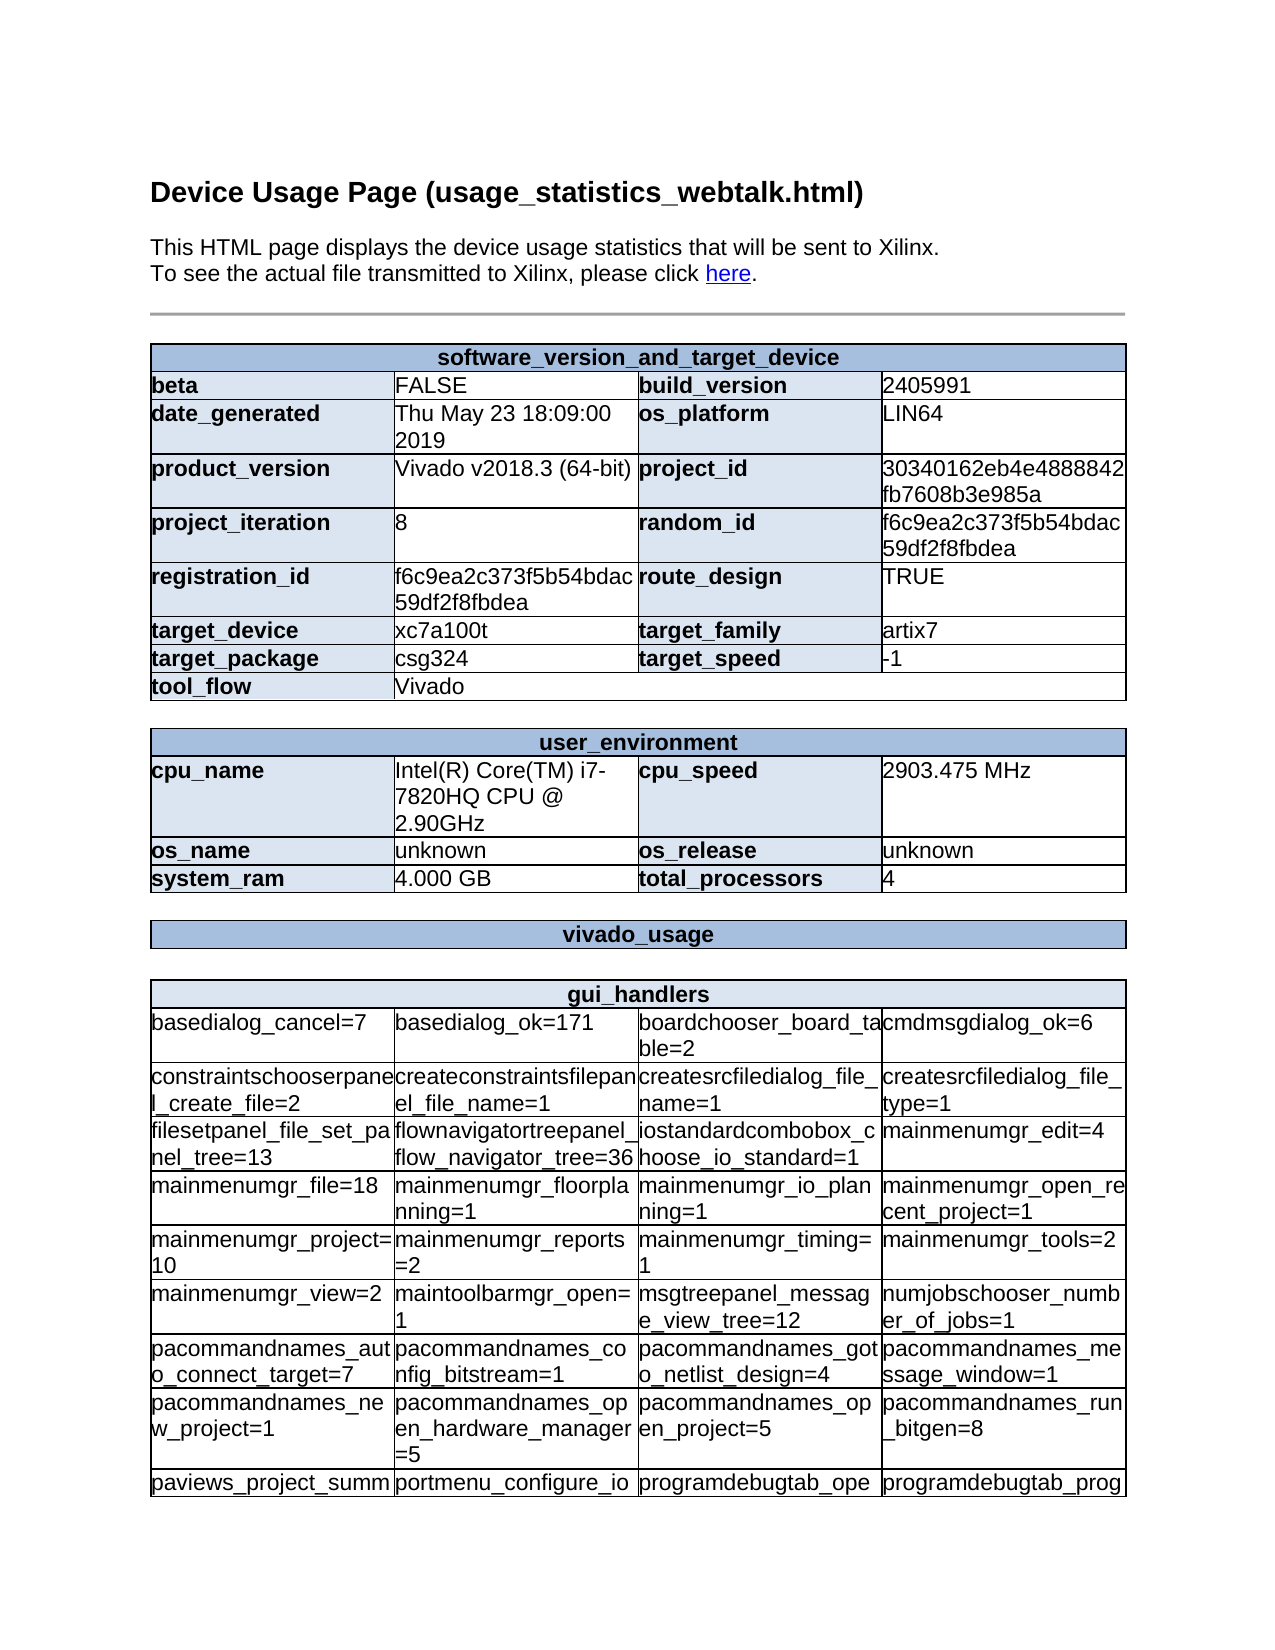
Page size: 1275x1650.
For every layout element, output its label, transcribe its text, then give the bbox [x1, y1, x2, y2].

table_cell mainmenumgr_timing=1 [639, 1226, 881, 1279]
table_cell numjobschooser_number_of_jobs=1 [883, 1280, 1125, 1333]
table_cell Intel(R) Core(TM) i7-7820HQ CPU @ 2.90GHz [395, 757, 638, 836]
table_cell total_processors [639, 866, 881, 892]
table_cell target_speed [639, 645, 881, 672]
table_cell constraintschooserpanel_create_file=2 [152, 1063, 394, 1116]
table_header vivado_usage [152, 921, 1125, 948]
table_cell pacommandnames_run_bitgen=8 [883, 1389, 1125, 1468]
table_cell TRUE [883, 563, 1125, 616]
table_cell 8 [395, 509, 638, 561]
table_cell os_release [639, 838, 881, 864]
table_cell 4 [883, 866, 1125, 892]
table_cell project_id [639, 455, 881, 507]
table_cell 2903.475 MHz [883, 757, 1125, 836]
table_cell unknown [395, 838, 638, 864]
table_cell beta [152, 372, 394, 399]
table_cell os_name [152, 838, 394, 864]
table_cell mainmenumgr_view=2 [152, 1280, 394, 1333]
table_cell system_ram [152, 866, 394, 892]
table_cell unknown [883, 838, 1125, 864]
table_cell filesetpanel_file_set_panel_tree=13 [152, 1117, 394, 1170]
table_cell createsrcfiledialog_file_name=1 [639, 1063, 881, 1116]
table_cell basedialog_cancel=7 [152, 1009, 394, 1062]
table_cell Vivado [395, 673, 1125, 699]
table_cell tool_flow [152, 673, 394, 699]
table_cell pacommandnames_goto_netlist_design=4 [639, 1335, 881, 1387]
table_cell build_version [639, 372, 881, 399]
table_cell 4.000 GB [395, 866, 638, 892]
table_cell mainmenumgr_project=10 [152, 1226, 394, 1279]
subtitle Device Usage Page (usage_statistics_webtalk.html) [150, 175, 1125, 208]
table_cell artix7 [883, 617, 1125, 644]
table_cell mainmenumgr_reports=2 [395, 1226, 638, 1279]
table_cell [639, 1470, 881, 1496]
table_cell 2405991 [883, 372, 1125, 399]
table_cell target_package [152, 645, 394, 672]
table_header user_environment [152, 729, 1125, 755]
table_cell pacommandnames_config_bitstream=1 [395, 1335, 638, 1387]
table_cell cmdmsgdialog_ok=6 [883, 1009, 1125, 1062]
table_cell Thu May 23 18:09:00 2019 [395, 400, 638, 453]
table_cell mainmenumgr_floorplanning=1 [395, 1172, 638, 1224]
table_cell flownavigatortreepanel_flow_navigator_tree=36 [395, 1117, 638, 1170]
table_cell xc7a100t [395, 617, 638, 644]
table_cell pacommandnames_open_project=5 [639, 1389, 881, 1468]
table_cell pacommandnames_new_project=1 [152, 1389, 394, 1468]
table_cell mainmenumgr_edit=4 [883, 1117, 1125, 1170]
table_cell -1 [883, 645, 1125, 672]
table_cell FALSE [395, 372, 638, 399]
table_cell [152, 1470, 394, 1496]
table_cell pacommandnames_open_hardware_manager=5 [395, 1389, 638, 1468]
table_cell date_generated [152, 400, 394, 453]
table_cell product_version [152, 455, 394, 507]
table_cell 30340162eb4e4888842fb7608b3e985a [883, 455, 1125, 507]
table_header gui_handlers [152, 981, 1125, 1007]
table_cell maintoolbarmgr_open=1 [395, 1280, 638, 1333]
table_cell pacommandnames_auto_connect_target=7 [152, 1335, 394, 1387]
table_cell Vivado v2018.3 (64-bit) [395, 455, 638, 507]
table_cell iostandardcombobox_choose_io_standard=1 [639, 1117, 881, 1170]
table_cell route_design [639, 563, 881, 616]
table_cell boardchooser_board_table=2 [639, 1009, 881, 1062]
table_cell project_iteration [152, 509, 394, 561]
table_cell basedialog_ok=171 [395, 1009, 638, 1062]
table_cell target_device [152, 617, 394, 644]
table_cell cpu_name [152, 757, 394, 836]
table_cell registration_id [152, 563, 394, 616]
table_cell mainmenumgr_open_recent_project=1 [883, 1172, 1125, 1224]
table_cell msgtreepanel_message_view_tree=12 [639, 1280, 881, 1333]
table_cell createsrcfiledialog_file_type=1 [883, 1063, 1125, 1116]
table_cell f6c9ea2c373f5b54bdac59df2f8fbdea [883, 509, 1125, 561]
table_cell cpu_speed [639, 757, 881, 836]
table_cell os_platform [639, 400, 881, 453]
table_header software_version_and_target_device [152, 345, 1125, 371]
table_cell LIN64 [883, 400, 1125, 453]
table_cell f6c9ea2c373f5b54bdac59df2f8fbdea [395, 563, 638, 616]
table_cell mainmenumgr_file=18 [152, 1172, 394, 1224]
table_cell mainmenumgr_io_planning=1 [639, 1172, 881, 1224]
table_cell pacommandnames_message_window=1 [883, 1335, 1125, 1387]
table_cell createconstraintsfilepanel_file_name=1 [395, 1063, 638, 1116]
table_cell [395, 1470, 638, 1496]
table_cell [883, 1470, 1125, 1496]
table_cell csg324 [395, 645, 638, 672]
text This HTML page displays the device usage statistics that will be sent to Xilinx. [150, 233, 1125, 260]
table_cell mainmenumgr_tools=2 [883, 1226, 1125, 1279]
table_cell random_id [639, 509, 881, 561]
text To see the actual file transmitted to Xilinx, please click here. [150, 260, 1125, 286]
table_cell target_family [639, 617, 881, 644]
